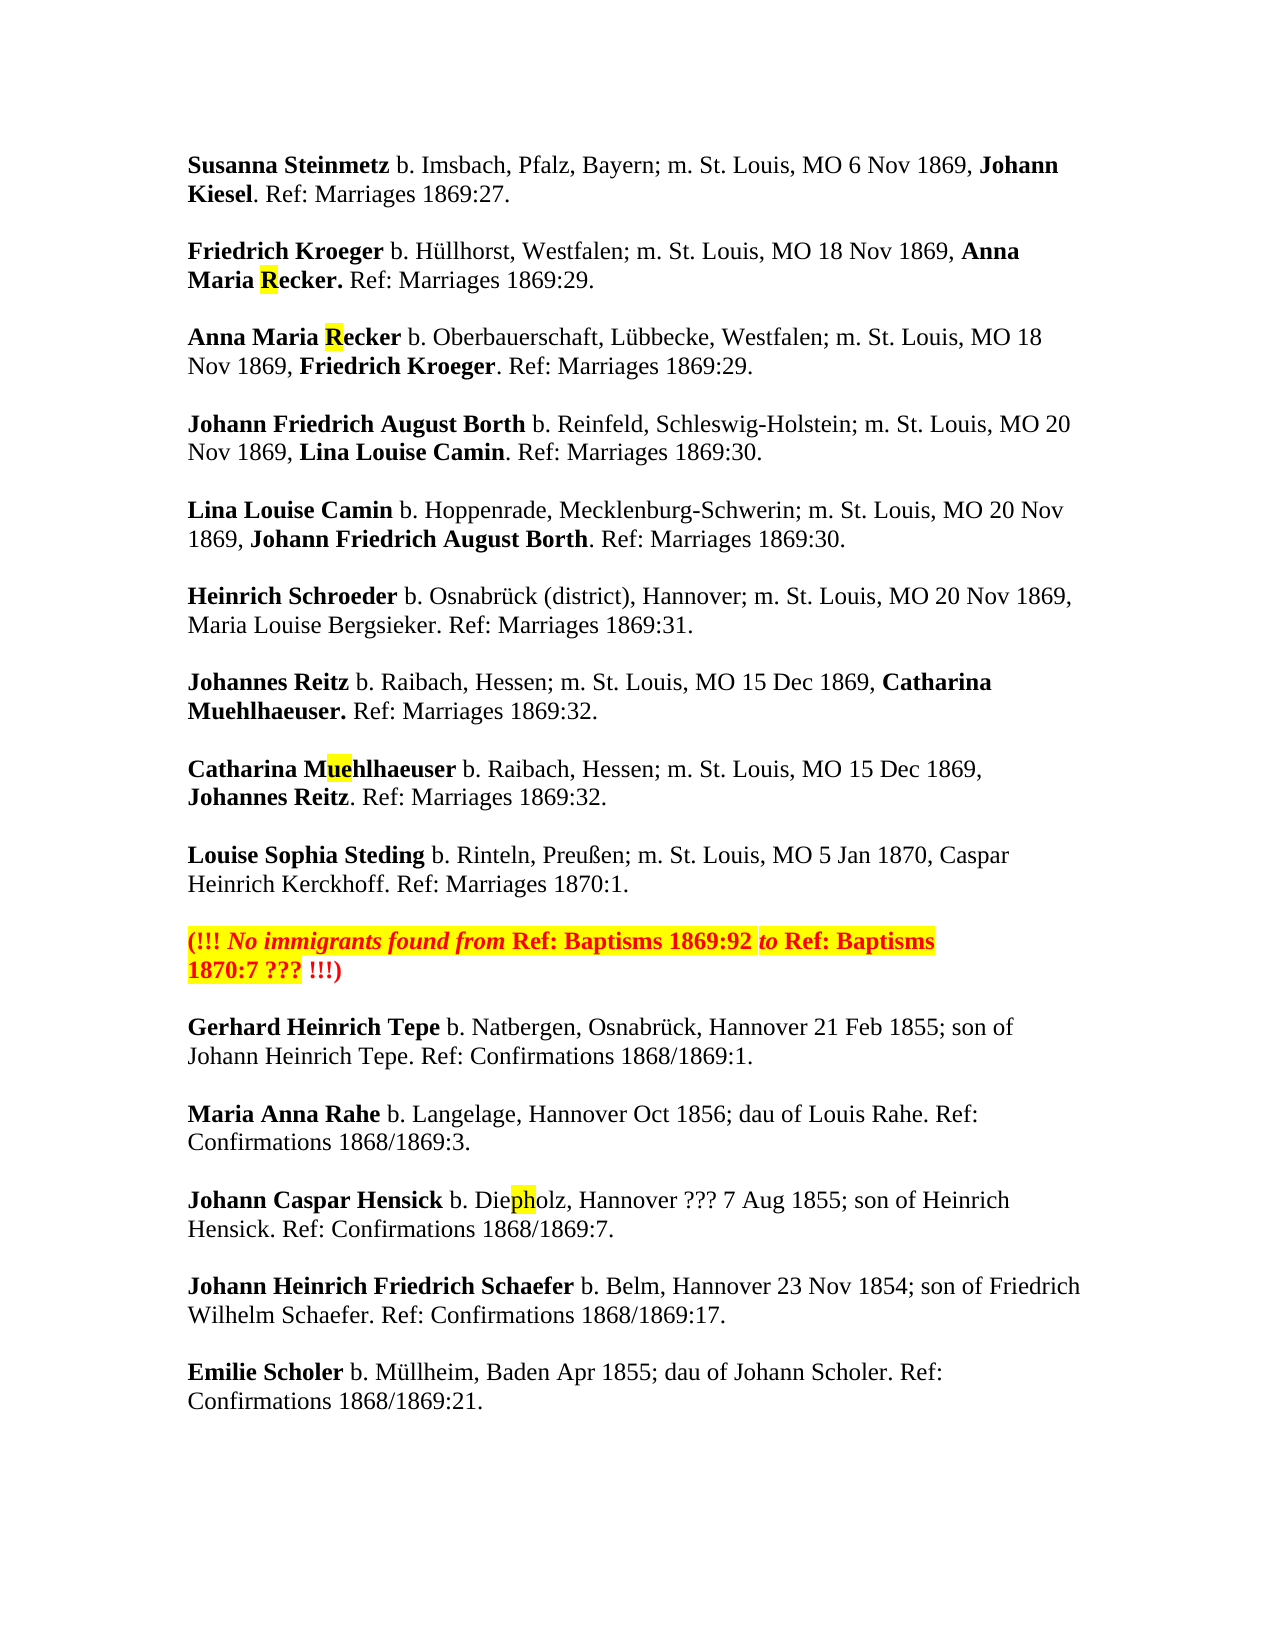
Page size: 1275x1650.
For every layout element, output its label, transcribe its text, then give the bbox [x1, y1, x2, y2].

text Johann Caspar Hensick b. Diepholz, Hannover ??? 7 Aug 1855; son of Heinrich Hensick. Ref: Confirmations 1868/1869:7. [187, 1185, 1087, 1242]
text Maria Anna Rahe b. Langelage, Hannover Oct 1856; dau of Louis Rahe. Ref: Confirmations 1868/1869:3. [187, 1099, 1087, 1156]
text Louise Sophia Steding b. Rinteln, Preußen; m. St. Louis, MO 5 Jan 1870, Caspar Heinrich Kerckhoff. Ref: Marriages 1870:1. [187, 840, 1087, 897]
text (!!! No immigrants found from Ref: Baptisms 1869:92 to Ref: Baptisms 1870:7 ??? !!!) [302, 926, 1087, 984]
text Johann Friedrich August Borth b. Reinfeld, Schleswig-Holstein; m. St. Louis, MO 20 Nov 1869, Lina Louise Camin. Ref: Marriages 1869:30. [187, 409, 1087, 466]
text Gerhard Heinrich Tepe b. Natbergen, Osnabrück, Hannover 21 Feb 1855; son of Johann Heinrich Tepe. Ref: Confirmations 1868/1869:1. [187, 1012, 1087, 1070]
text Emilie Scholer b. Müllheim, Baden Apr 1855; dau of Johann Scholer. Ref: Confirmations 1868/1869:21. [187, 1357, 1087, 1415]
text Catharina Muehlhaeuser b. Raibach, Hessen; m. St. Louis, MO 15 Dec 1869, Johannes Reitz. Ref: Marriages 1869:32. [187, 754, 1087, 811]
text Heinrich Schroeder b. Osnabrück (district), Hannover; m. St. Louis, MO 20 Nov 1869, Maria Louise Bergsieker. Ref: Marriages 1869:31. [187, 581, 1087, 639]
text Friedrich Kroeger b. Hüllhorst, Westfalen; m. St. Louis, MO 18 Nov 1869, Anna Maria Recker. Ref: Marriages 1869:29. [187, 236, 1087, 294]
text Susanna Steinmetz b. Imsbach, Pfalz, Bayern; m. St. Louis, MO 6 Nov 1869, Johann Kiesel. Ref: Marriages 1869:27. [187, 150, 1087, 207]
text Lina Louise Camin b. Hoppenrade, Mecklenburg-Schwerin; m. St. Louis, MO 20 Nov 1869, Johann Friedrich August Borth. Ref: Marriages 1869:30. [187, 495, 1087, 552]
text Anna Maria Recker b. Oberbauerschaft, Lübbecke, Westfalen; m. St. Louis, MO 18 Nov 1869, Friedrich Kroeger. Ref: Marriages 1869:29. [187, 322, 1087, 380]
text Johann Heinrich Friedrich Schaefer b. Belm, Hannover 23 Nov 1854; son of Friedrich Wilhelm Schaefer. Ref: Confirmations 1868/1869:17. [187, 1271, 1087, 1329]
text Johannes Reitz b. Raibach, Hessen; m. St. Louis, MO 15 Dec 1869, Catharina Muehlhaeuser. Ref: Marriages 1869:32. [187, 667, 1087, 725]
